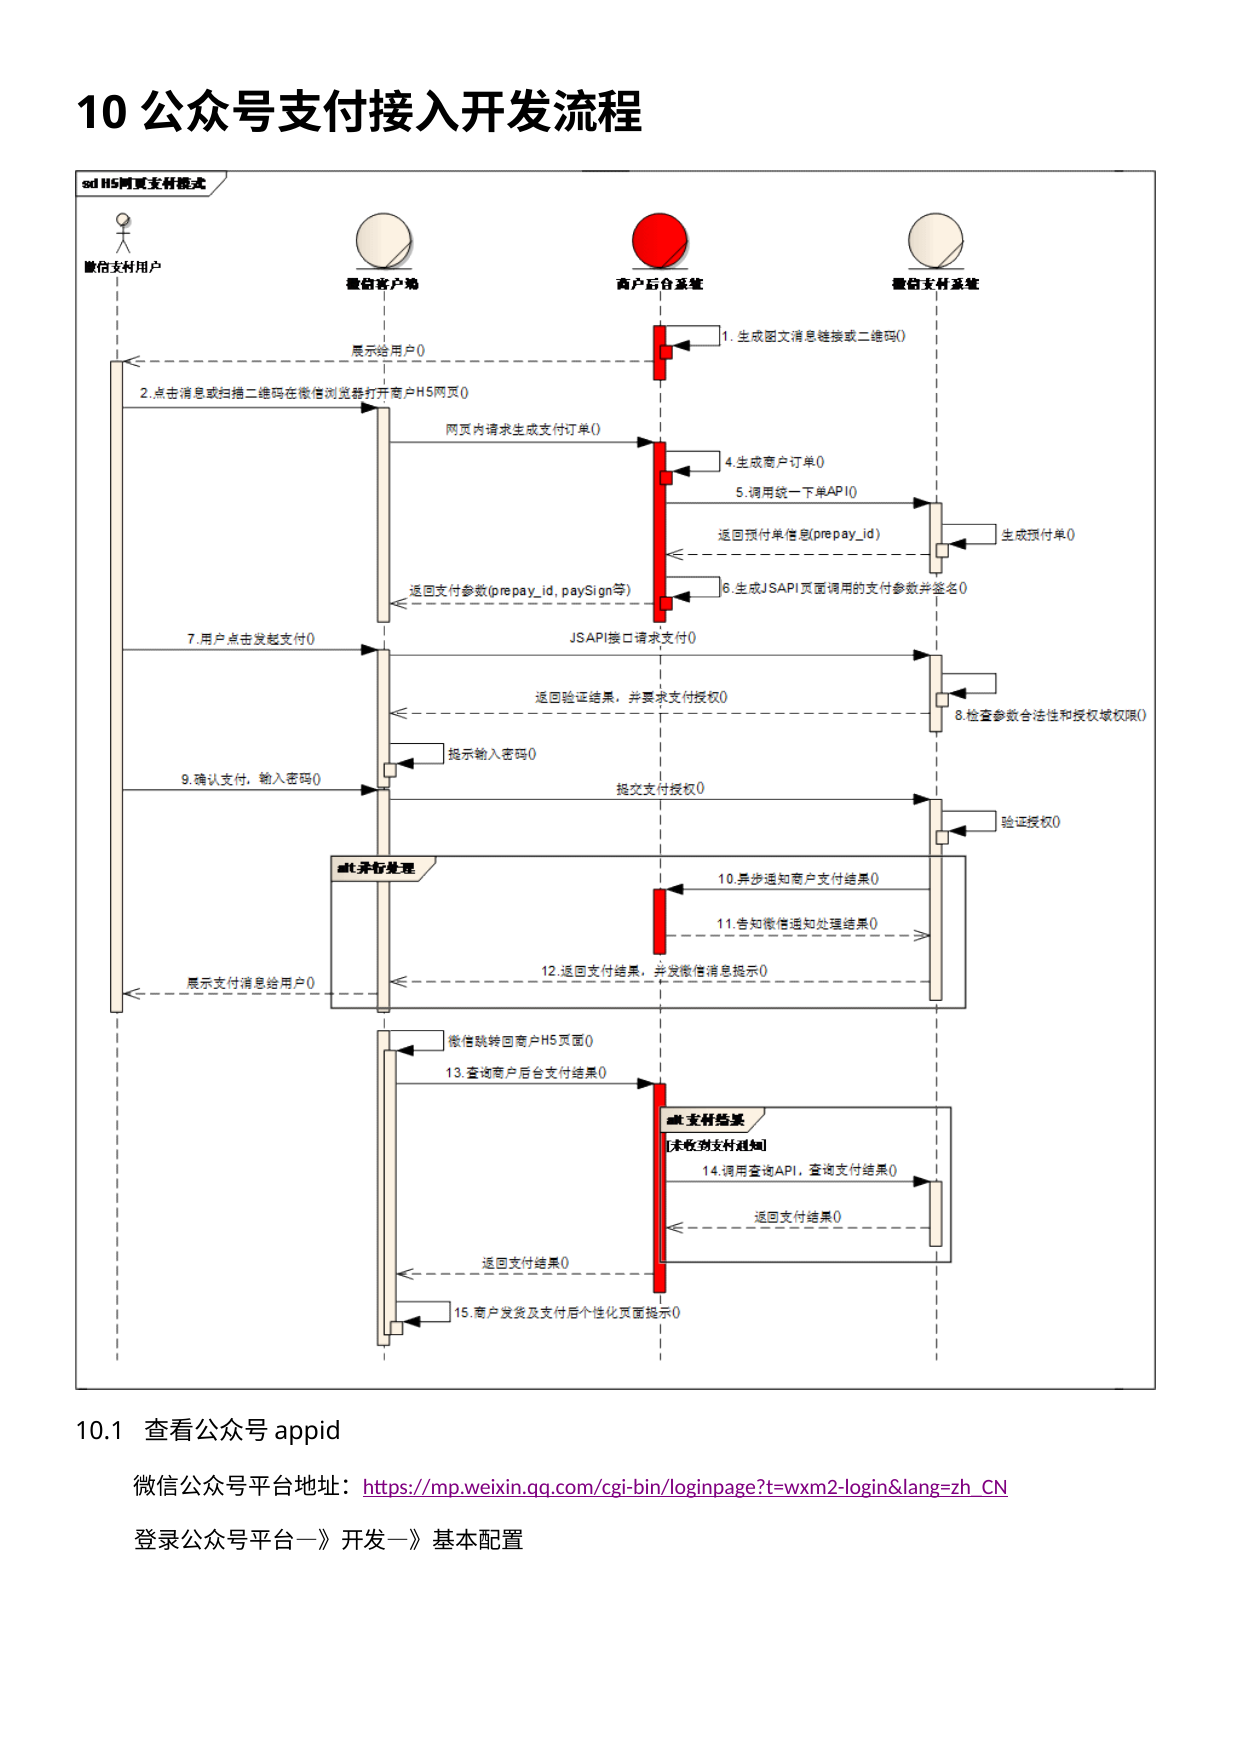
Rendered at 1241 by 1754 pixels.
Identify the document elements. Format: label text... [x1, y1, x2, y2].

text 登录公众号平台—》开发—》基本配置 [75, 1522, 1165, 1555]
text 10.1 查看公众号appid [75, 1410, 1165, 1447]
subtitle 10 公众号支付接入开发流程 [75, 75, 1165, 142]
text 微信公众号平台地址：https://mp.weixin.qq.com/cgi-bin/loginpage?t=wxm2-login&lang=zh_CN [75, 1467, 1165, 1501]
picture [75, 170, 1156, 1390]
